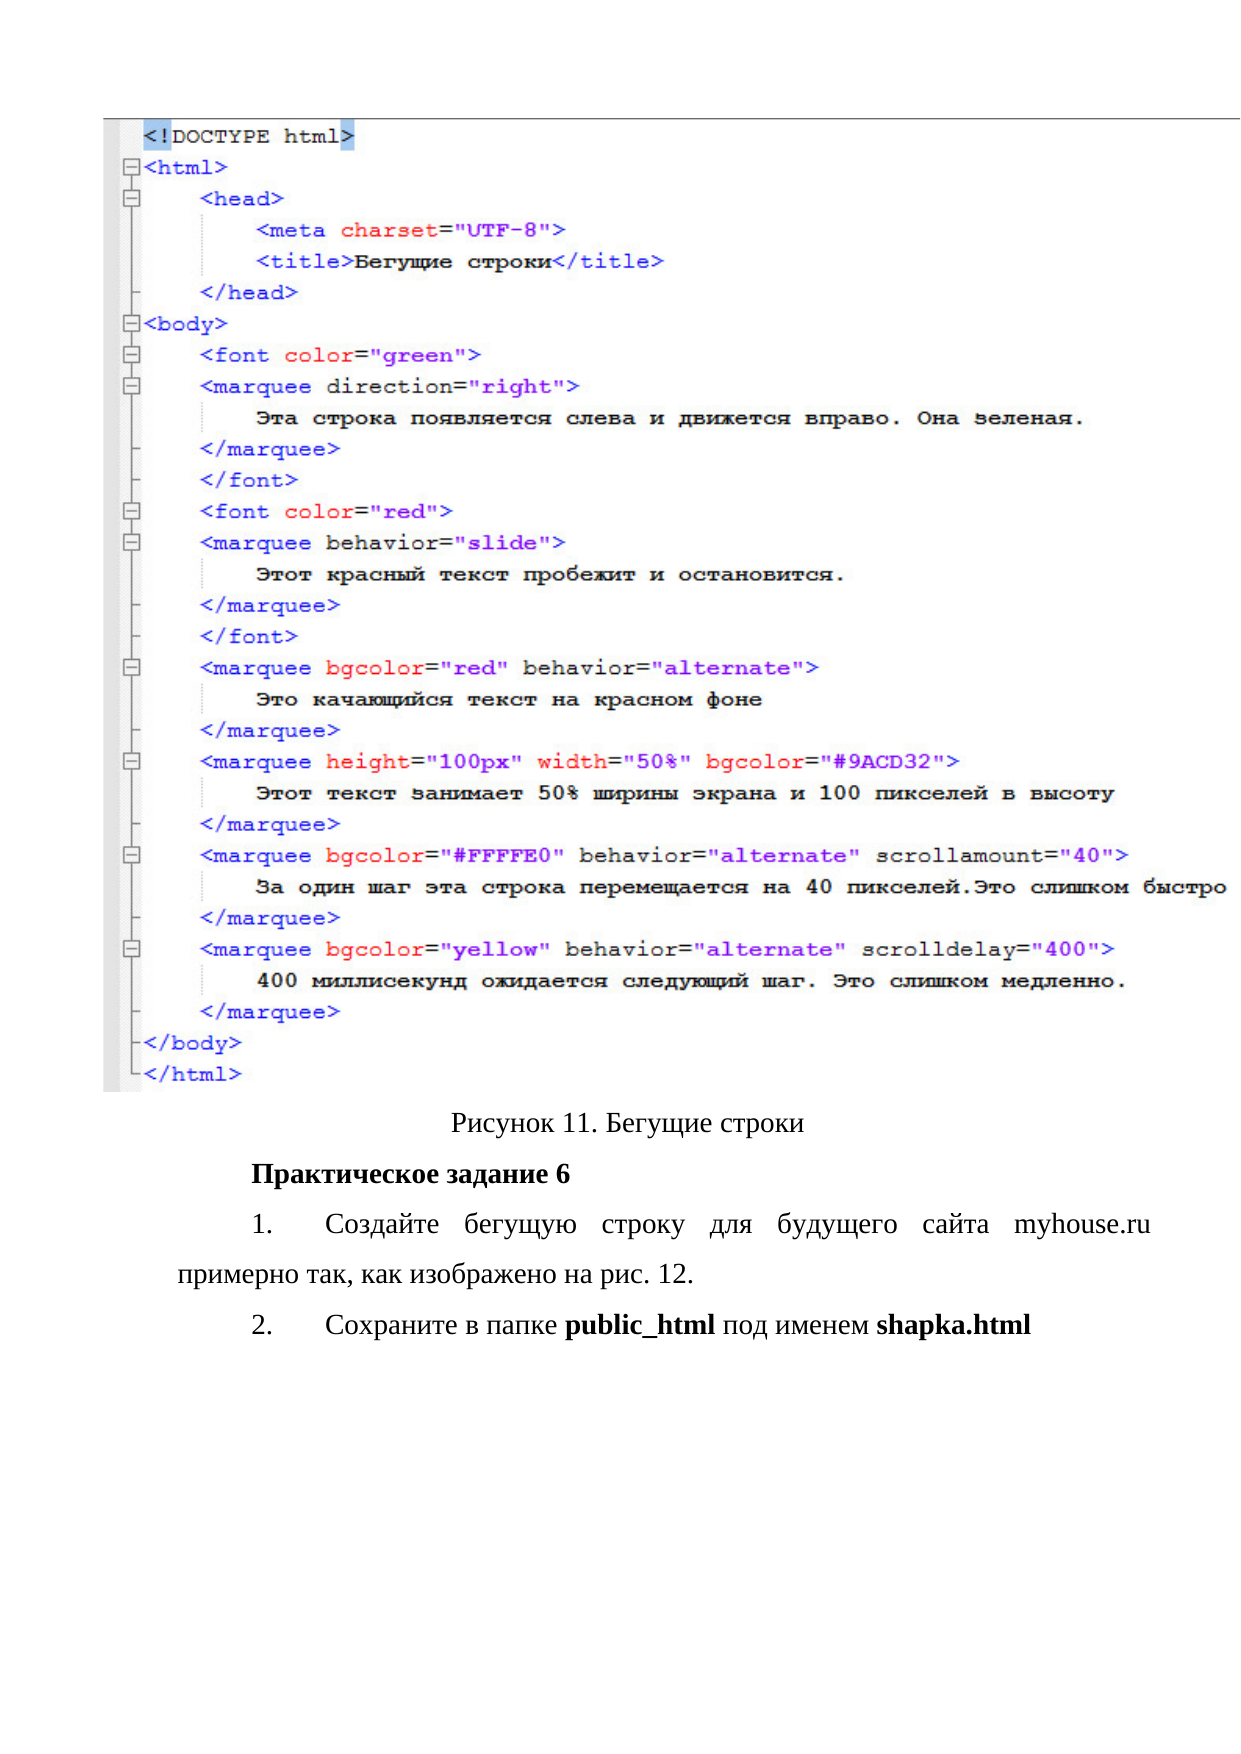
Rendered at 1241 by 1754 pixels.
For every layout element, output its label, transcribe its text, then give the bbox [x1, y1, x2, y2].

picture [103, 118, 1241, 1092]
text Практическое задание 6 [177, 1156, 1152, 1189]
list Сохраните в папке public_html под именем shapka.html [177, 1307, 1152, 1340]
text Рисунок 11. Бегущие строки [103, 1106, 1152, 1139]
list Создайте бегущую строку для будущего сайта myhouse.ru примерно так, как изображено на рис. 12. [177, 1206, 1152, 1290]
